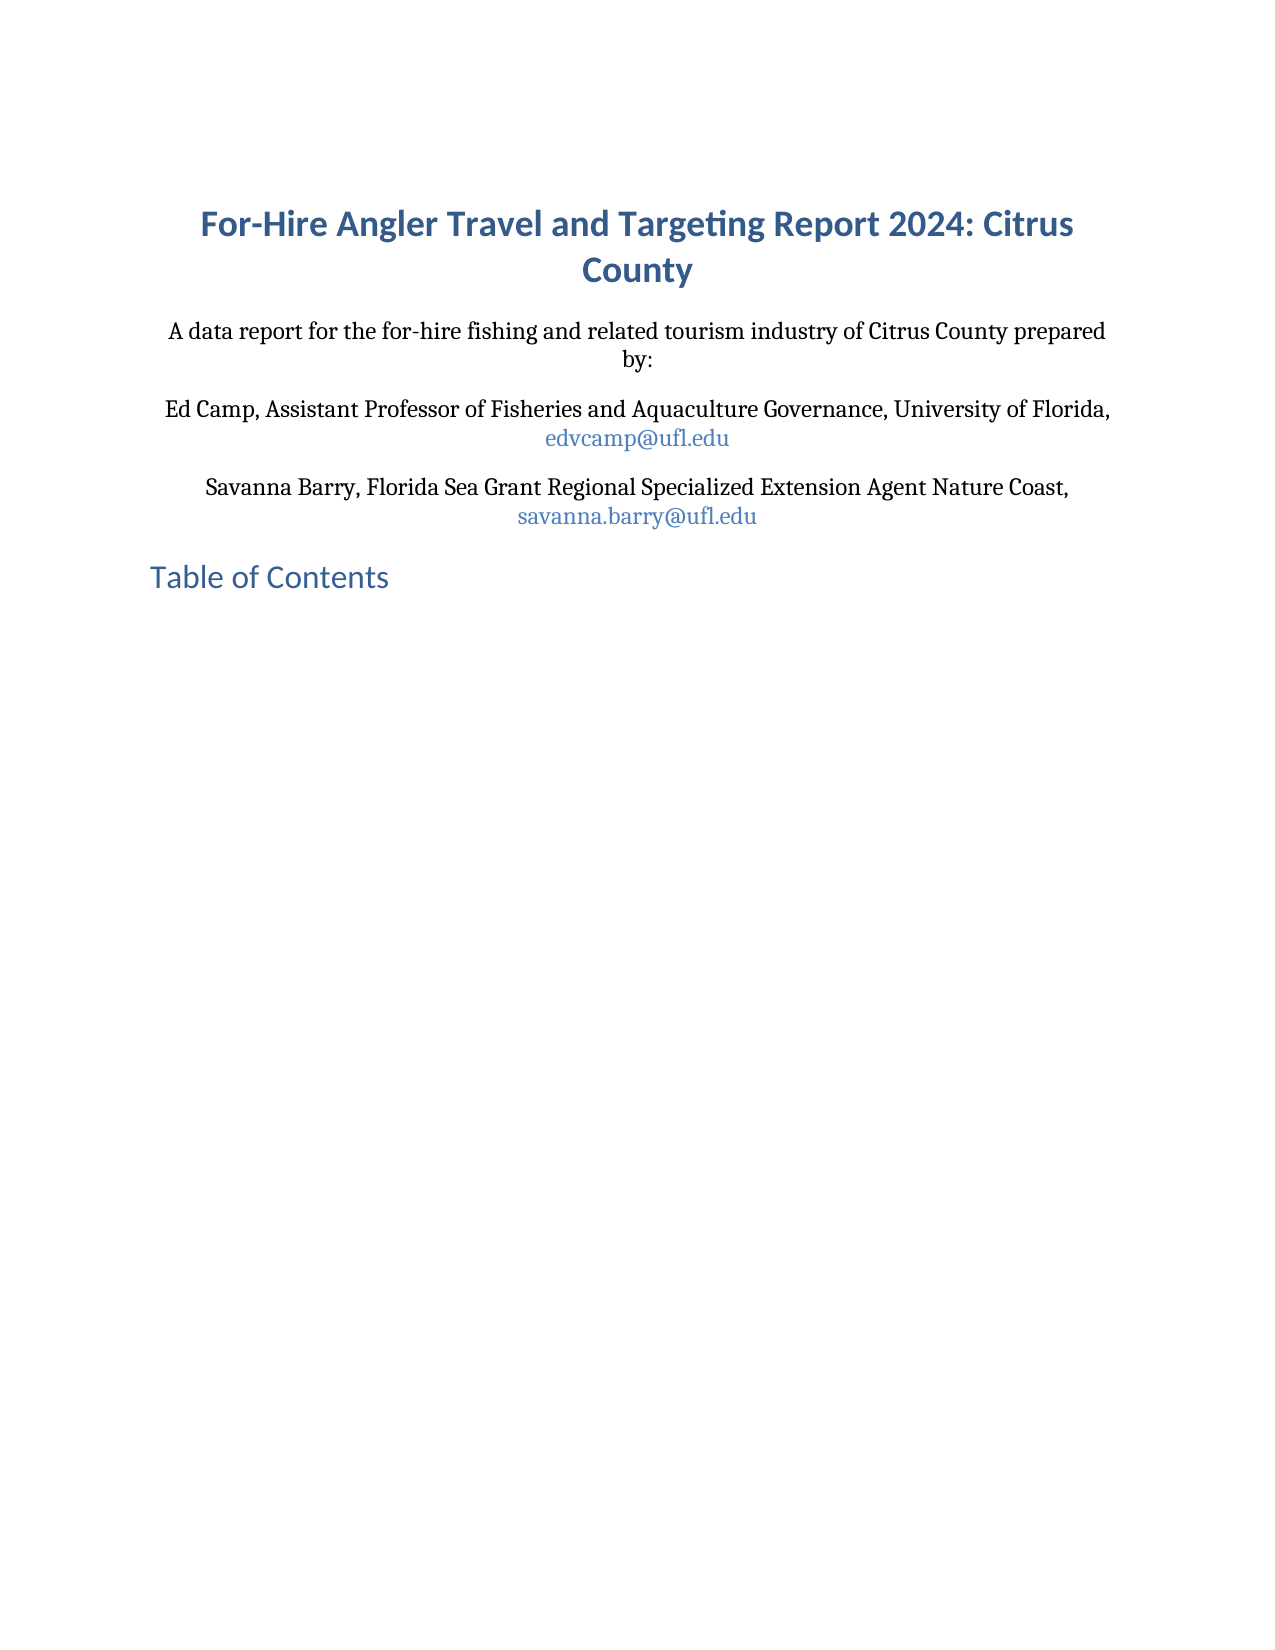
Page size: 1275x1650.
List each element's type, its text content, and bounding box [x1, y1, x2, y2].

text Savanna Barry, Florida Sea Grant Regional Specialized Extension Agent Nature Coast, savanna.barry@ufl.edu [150, 473, 1125, 531]
title For-Hire Angler Travel and Targeting Report 2024: Citrus County [150, 200, 1125, 292]
text Ed Camp, Assistant Professor of Fisheries and Aquaculture Governance, University of Florida, edvcamp@ufl.edu [150, 395, 1125, 452]
text A data report for the for-hire fishing and related tourism industry of Citrus County prepared by: [150, 317, 1125, 374]
